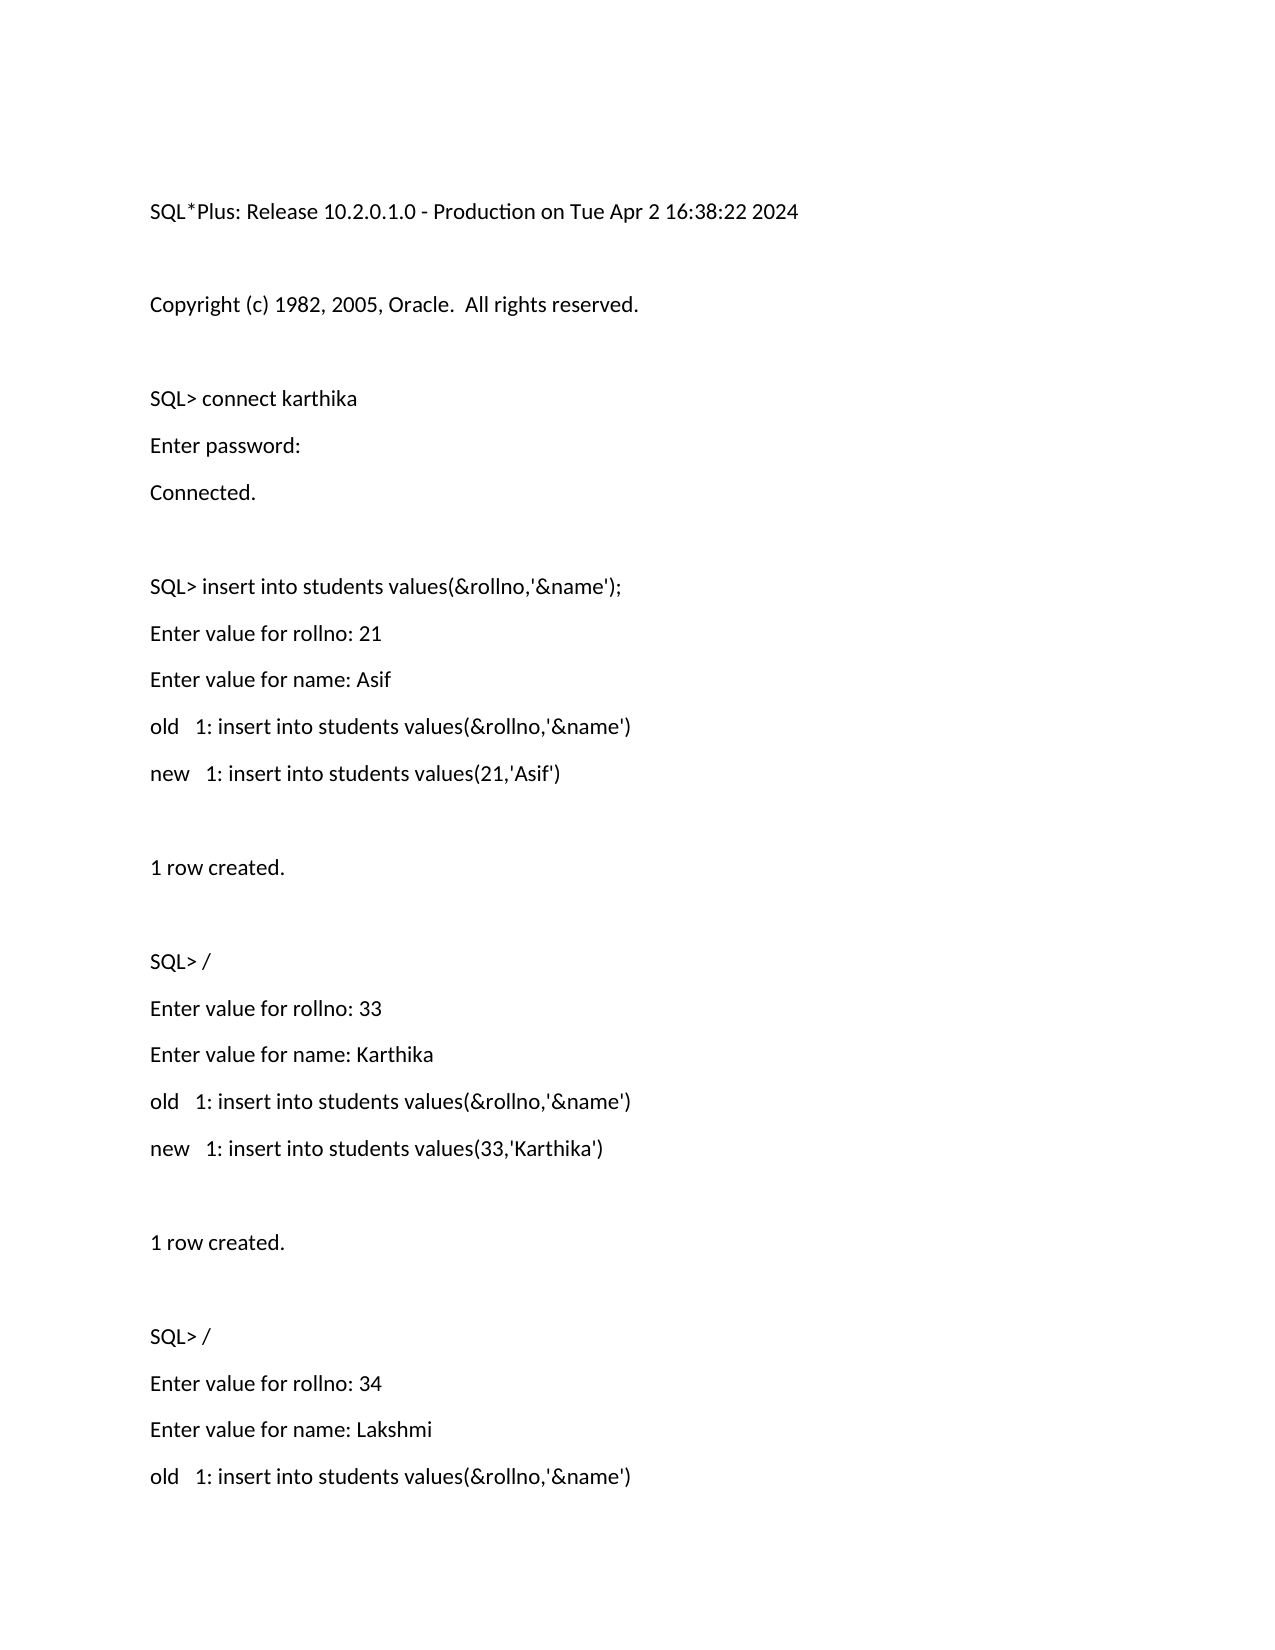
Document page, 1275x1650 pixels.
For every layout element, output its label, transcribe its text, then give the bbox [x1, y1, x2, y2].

text SQL> connect karthika [150, 384, 1125, 412]
text SQL> / [150, 1322, 1125, 1350]
text Enter value for name: Lakshmi [150, 1416, 1125, 1444]
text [150, 1462, 1125, 1491]
text Enter value for name: Karthika [150, 1041, 1125, 1069]
text Enter value for name: Asif [150, 666, 1125, 694]
text Enter value for rollno: 34 [150, 1369, 1125, 1397]
text Copyright (c) 1982, 2005, Oracle. All rights reserved. [150, 291, 1125, 319]
text Connected. [150, 478, 1125, 506]
text Enter password: [150, 431, 1125, 459]
text 1 row created. [150, 1228, 1125, 1256]
text SQL> / [150, 947, 1125, 975]
text new 1: insert into students values(21,'Asif') [150, 759, 1125, 787]
text new 1: insert into students values(33,'Karthika') [150, 1134, 1125, 1162]
text SQL> insert into students values(&rollno,'&name'); [150, 572, 1125, 600]
text Enter value for rollno: 33 [150, 994, 1125, 1022]
text 1 row created. [150, 853, 1125, 881]
text SQL*Plus: Release 10.2.0.1.0 - Production on Tue Apr 2 16:38:22 2024 [150, 197, 1125, 225]
text old 1: insert into students values(&rollno,'&name') [150, 712, 1125, 741]
text old 1: insert into students values(&rollno,'&name') [150, 1087, 1125, 1116]
text Enter value for rollno: 21 [150, 619, 1125, 647]
